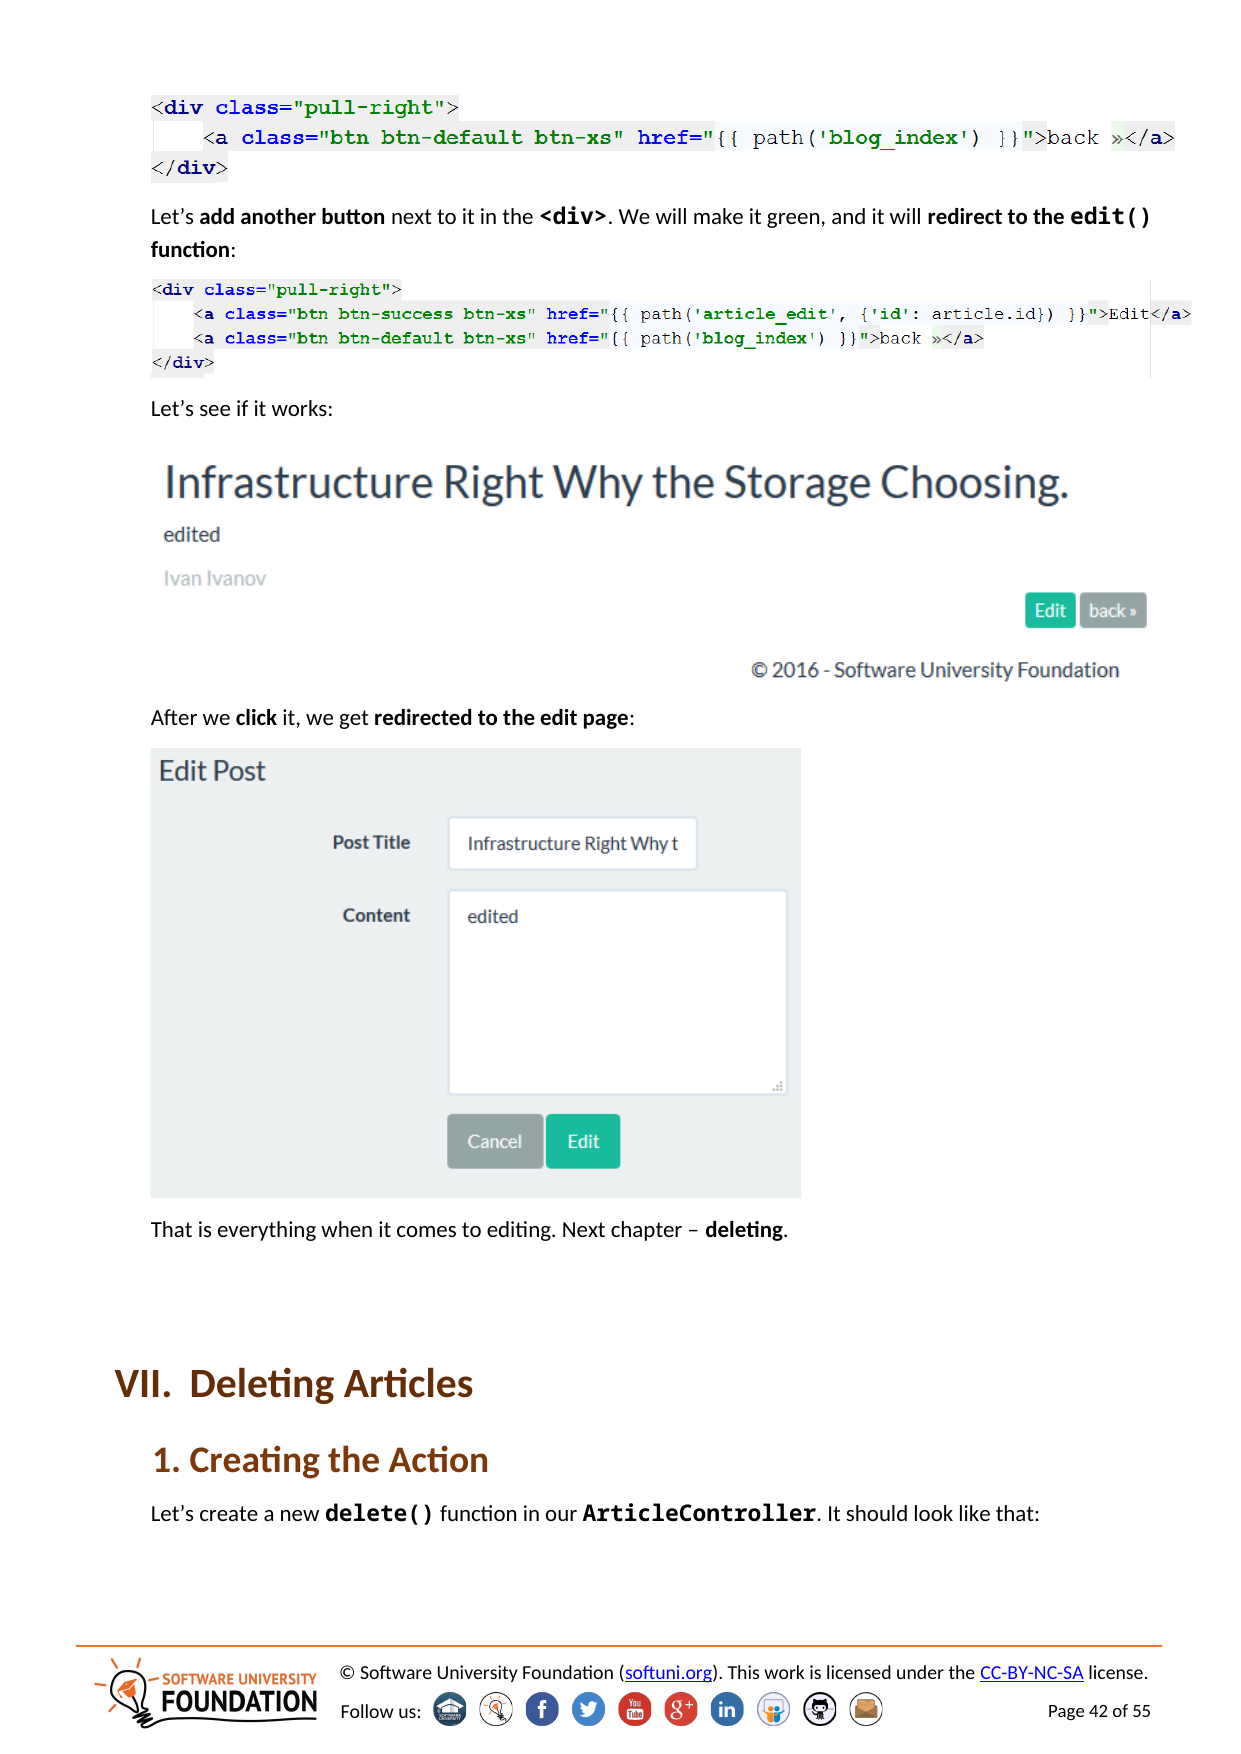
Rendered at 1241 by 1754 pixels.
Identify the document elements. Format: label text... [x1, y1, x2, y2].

picture [433, 1692, 467, 1726]
text Let’s add another button next to it in the <div>. We will make it green, and it will redirect to the edit() function: [151, 200, 1163, 263]
picture [664, 1692, 698, 1726]
subtitle Creating the Action [152, 1436, 1163, 1482]
picture [150, 748, 802, 1198]
picture [849, 1692, 883, 1726]
picture [618, 1692, 652, 1726]
picture [150, 95, 1184, 183]
picture [572, 1692, 605, 1726]
picture [803, 1692, 837, 1726]
picture [150, 438, 1162, 687]
picture [150, 279, 1192, 378]
picture [525, 1692, 559, 1726]
picture [710, 1692, 744, 1726]
text Let’s see if it works: [151, 394, 1163, 422]
text That is everything when it comes to editing. Next chapter – deleting. [151, 1215, 1163, 1243]
picture [93, 1656, 317, 1729]
subtitle Deleting Articles [114, 1357, 1163, 1408]
text Let’s create a new delete() function in our ArticleController. It should look like that: [151, 1497, 1163, 1529]
picture [479, 1692, 513, 1726]
text After we click it, we get redirected to the edit page: [151, 703, 1163, 732]
picture [757, 1692, 790, 1726]
